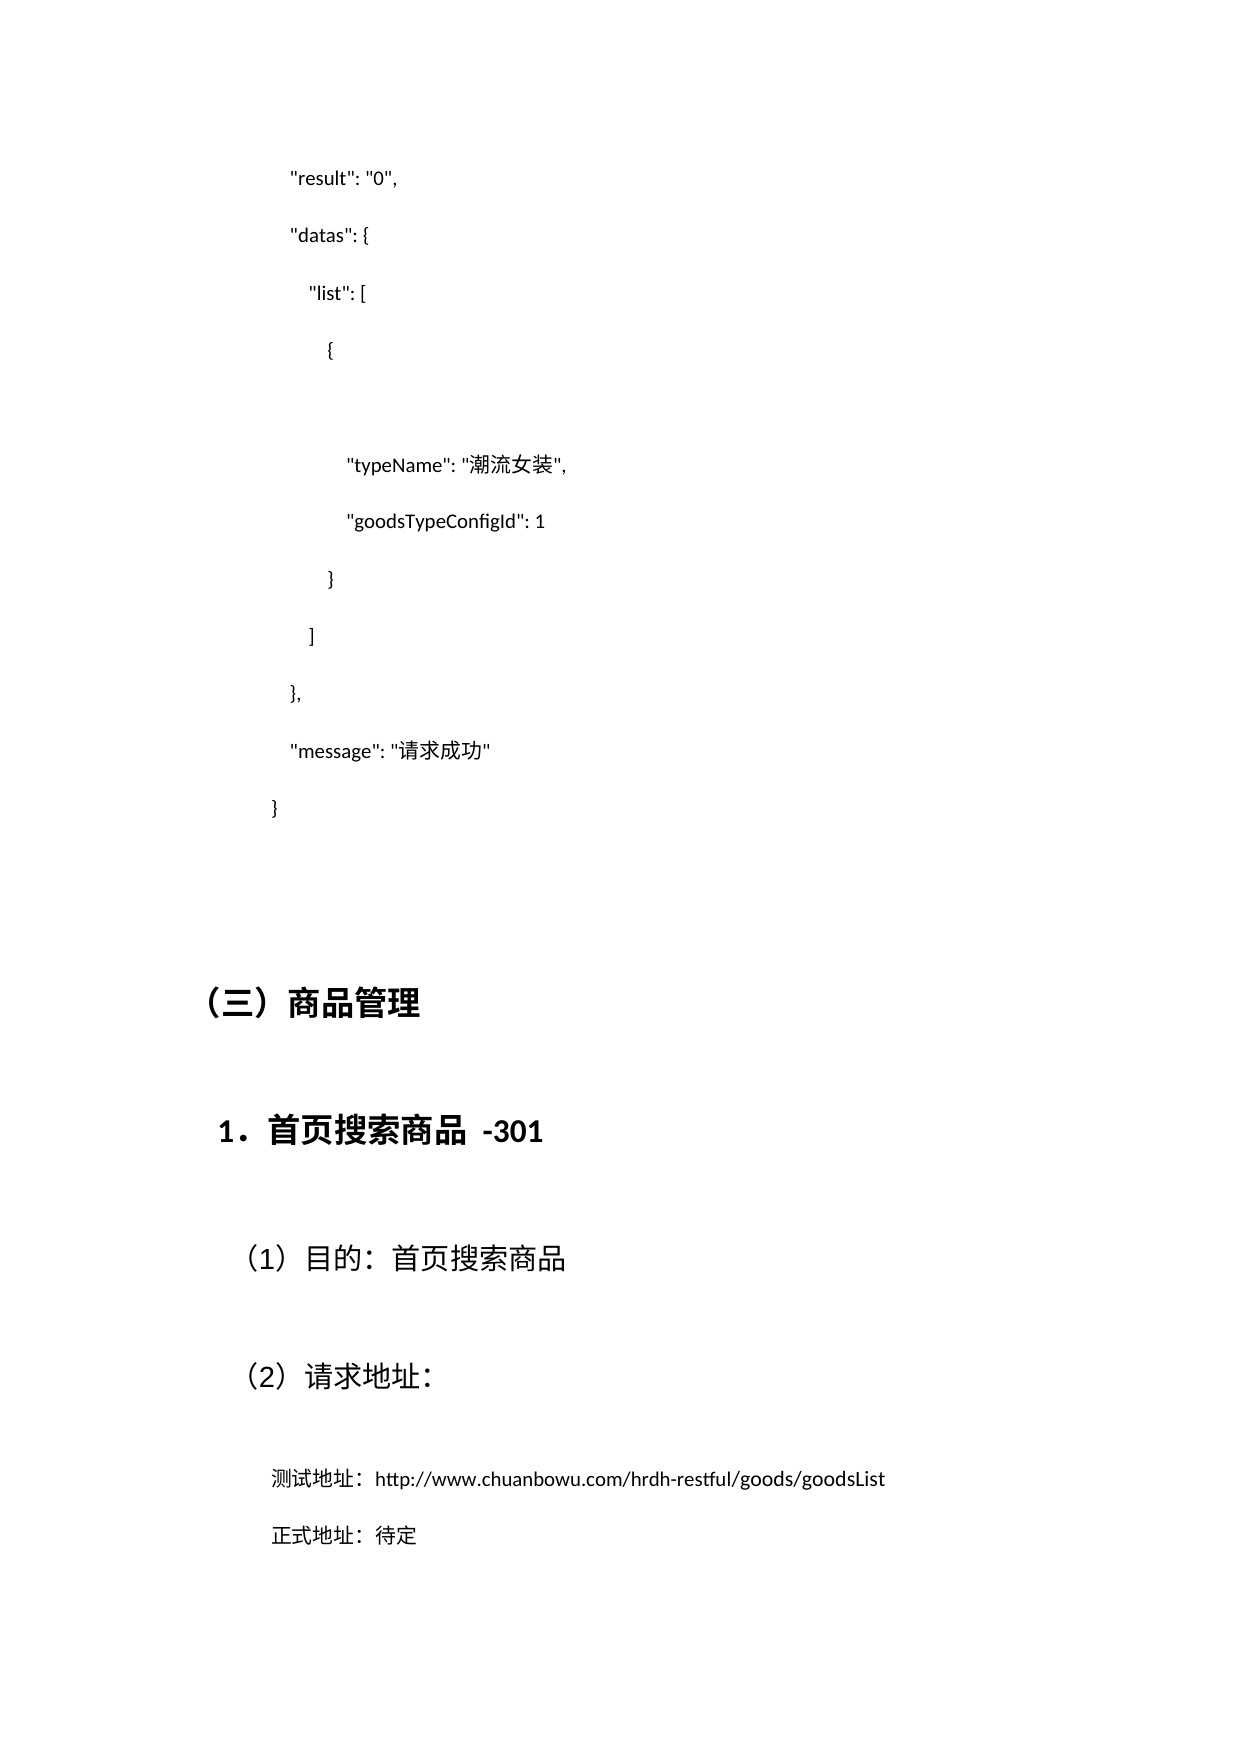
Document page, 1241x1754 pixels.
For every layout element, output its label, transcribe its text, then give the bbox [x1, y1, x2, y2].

text "message": "请求成功" [271, 733, 1053, 766]
text 测试地址：http://www.chuanbowu.com/hrdh-restful/goods/goodsList [271, 1461, 1053, 1493]
list 目的：首页搜索商品 [187, 1224, 1053, 1289]
list 请求地址： [187, 1342, 1053, 1407]
text "list": [ [271, 276, 1053, 309]
text 正式地址：待定 [271, 1518, 1053, 1551]
text } [271, 562, 1053, 595]
text { [271, 333, 1053, 366]
text ] [271, 619, 1053, 652]
text "goodsTypeConfigId": 1 [271, 505, 1053, 538]
text }, [271, 676, 1053, 709]
text "datas": { [271, 219, 1053, 252]
text "result": "0", [271, 162, 1053, 194]
subtitle 商品管理 [187, 968, 1053, 1033]
list 首页搜索商品 -301 [175, 1095, 1053, 1160]
text } [271, 791, 1053, 824]
text "typeName": "潮流女装", [271, 447, 1053, 480]
